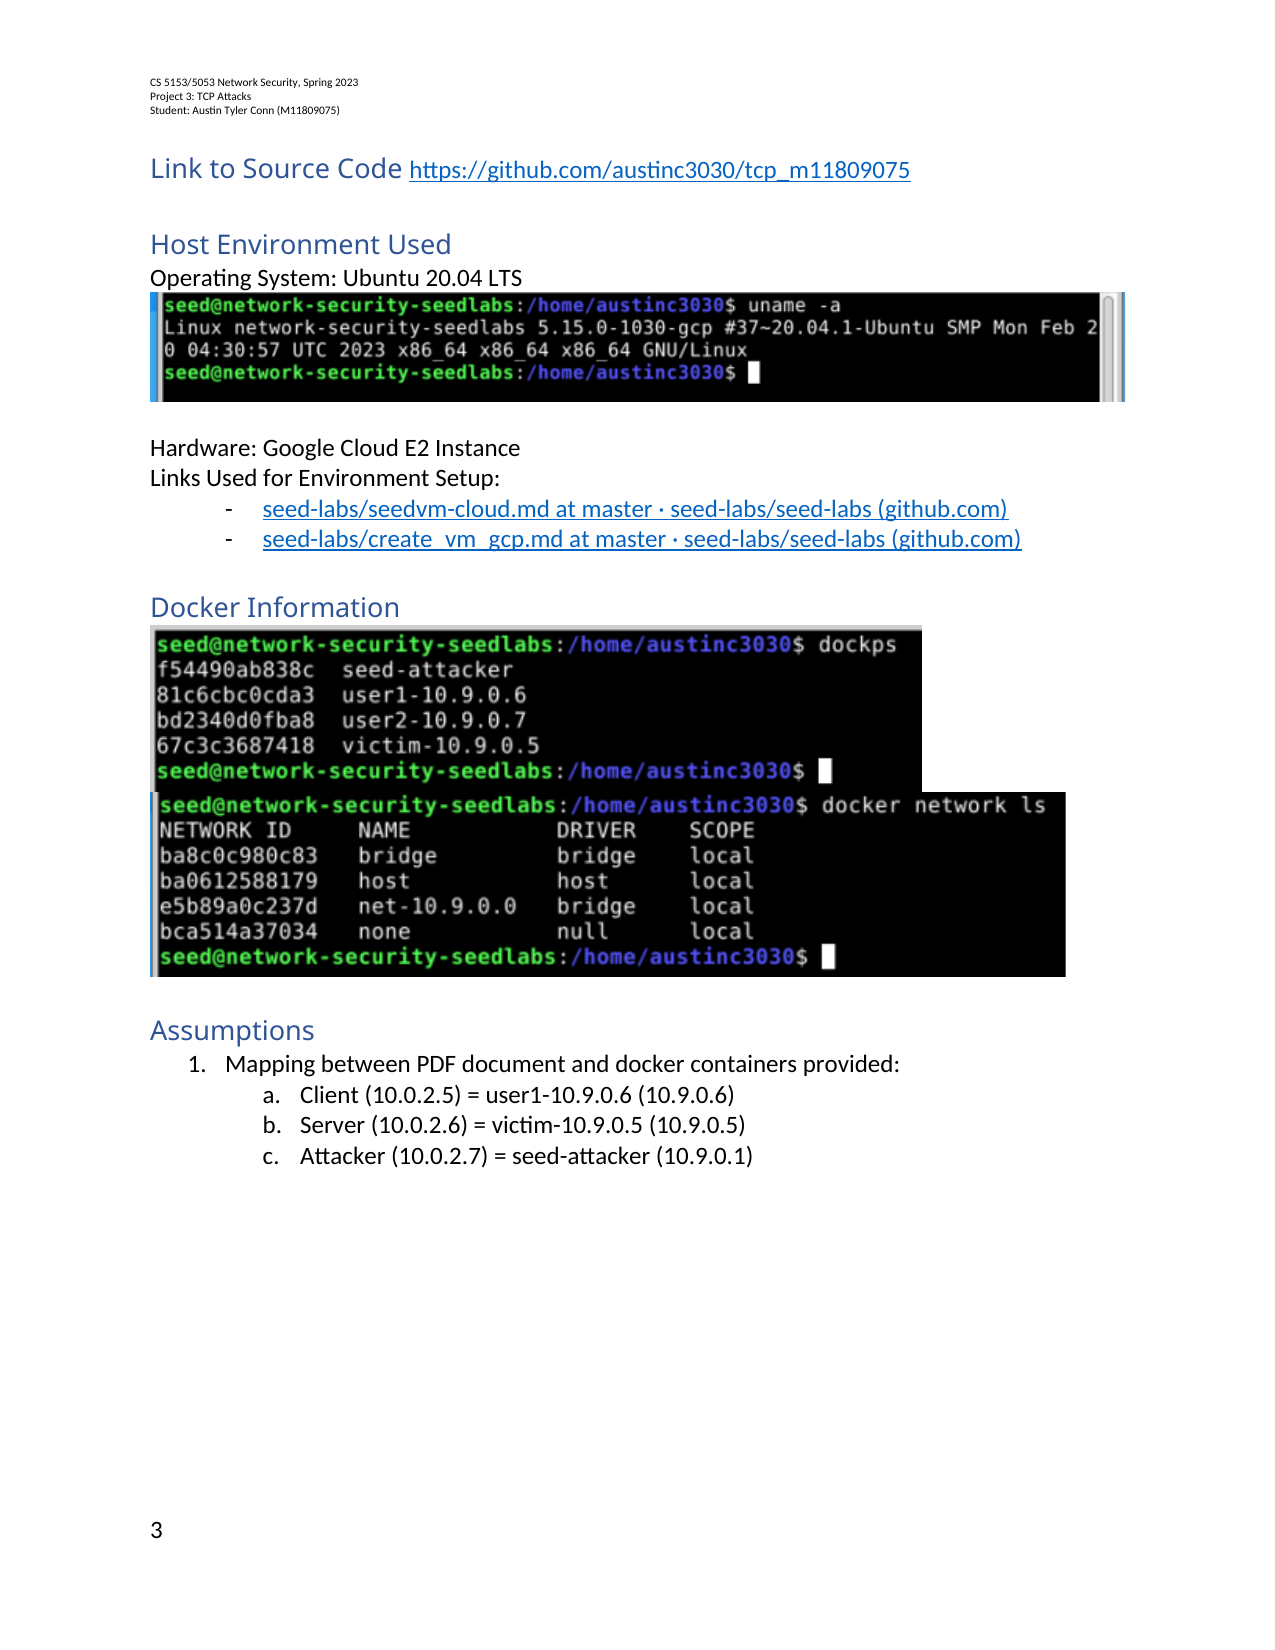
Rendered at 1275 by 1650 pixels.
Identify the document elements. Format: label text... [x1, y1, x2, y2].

subtitle Host Environment Used [150, 225, 1125, 262]
list Client (10.0.2.5) = user1-10.9.0.6 (10.9.0.6) [262, 1079, 1125, 1109]
list Mapping between PDF document and docker containers provided: [187, 1048, 1125, 1079]
picture [150, 625, 1066, 977]
text Links Used for Environment Setup: [150, 462, 1125, 493]
list Server (10.0.2.6) = victim-10.9.0.5 (10.9.0.5) [262, 1109, 1125, 1140]
text Hardware: Google Cloud E2 Instance [150, 432, 1125, 462]
text Operating System: Ubuntu 20.04 LTS [150, 262, 1125, 292]
text Link to Source Code https://github.com/austinc3030/tcp_m11809075 [150, 150, 1125, 187]
list Attacker (10.0.2.7) = seed-attacker (10.9.0.1) [262, 1140, 1125, 1171]
subtitle Assumptions [150, 1012, 1125, 1048]
picture [150, 292, 1125, 402]
list seed-labs/create_vm_gcp.md at master · seed-labs/seed-labs (github.com) [225, 523, 1125, 554]
list seed-labs/seedvm-cloud.md at master · seed-labs/seed-labs (github.com) [225, 493, 1125, 523]
subtitle Docker Information [150, 588, 1125, 625]
